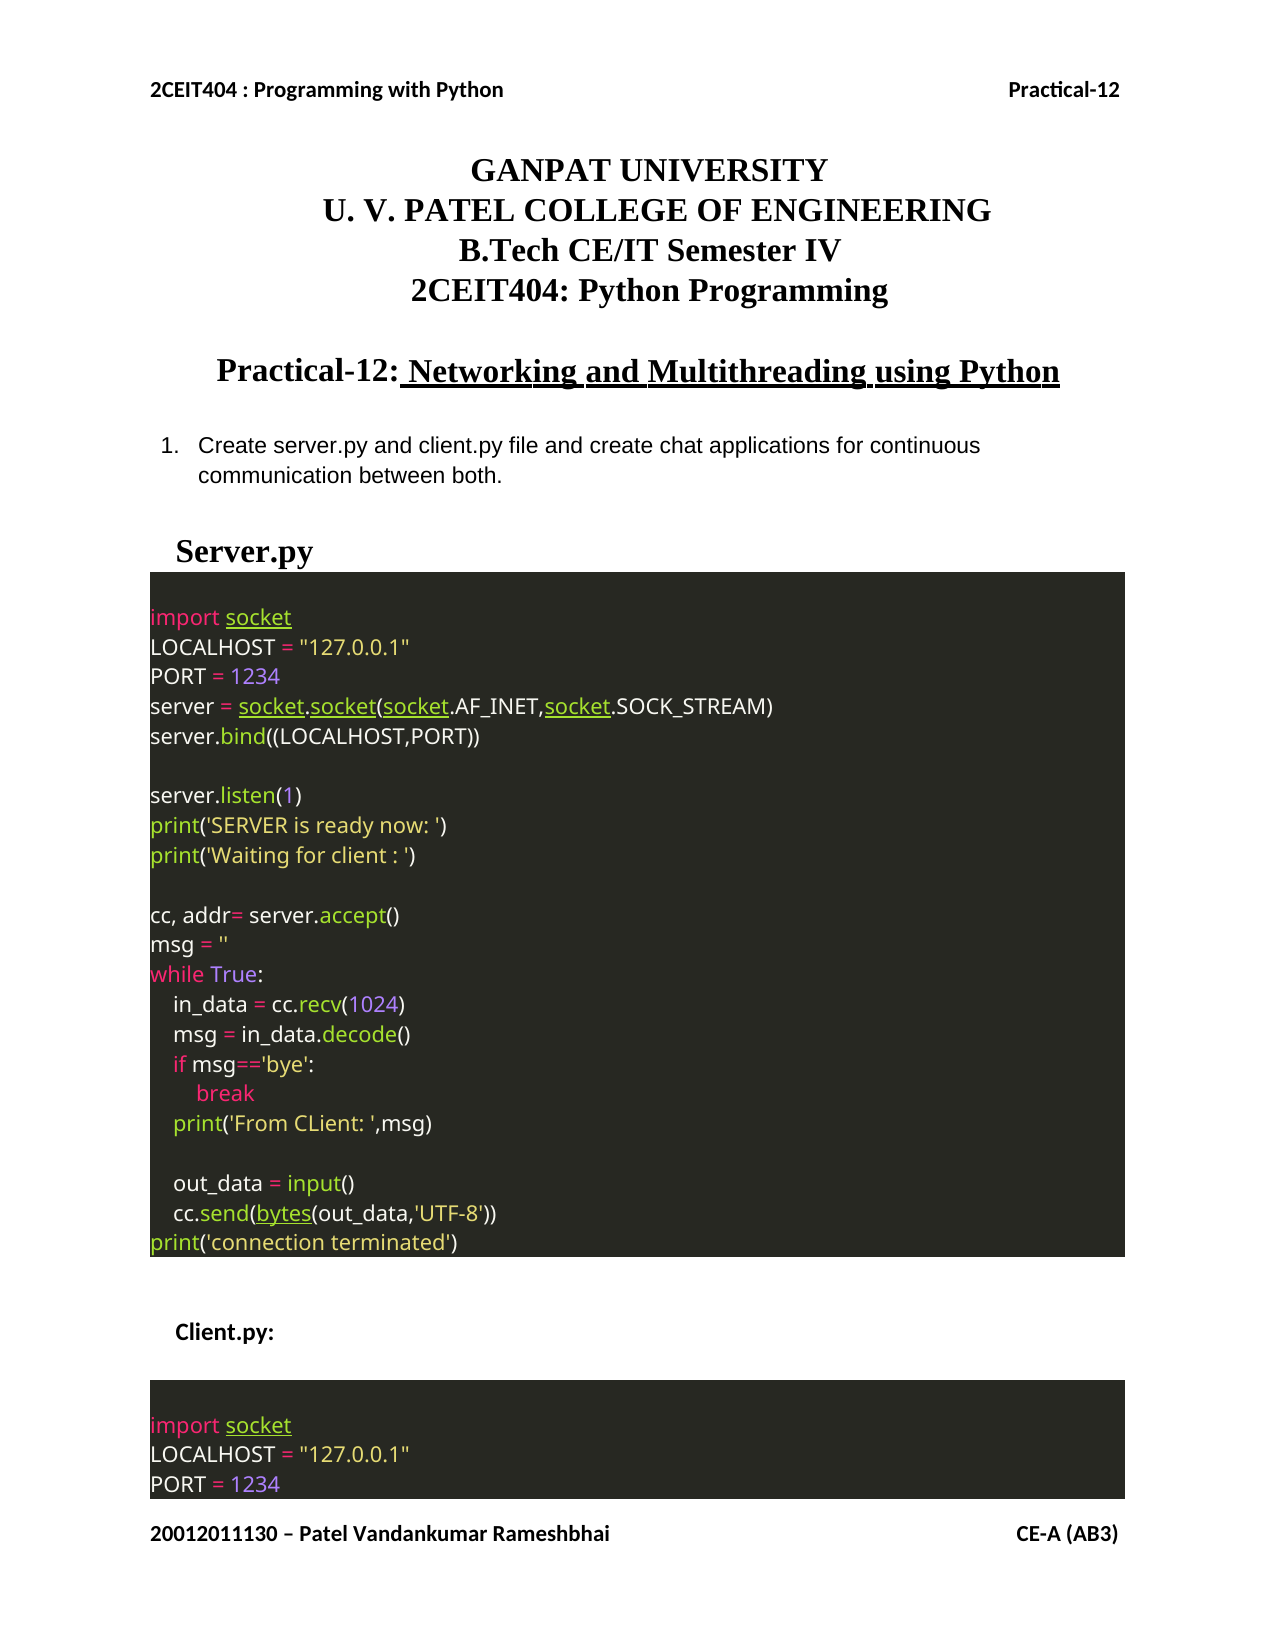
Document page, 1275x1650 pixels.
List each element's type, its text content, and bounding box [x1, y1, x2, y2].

text Client.py: [175, 1316, 1123, 1346]
text PORT = 1234 [150, 1469, 1125, 1499]
text LOCALHOST = "127.0.0.1" [150, 632, 1125, 661]
text 2CEIT404: Python Programming [175, 271, 1123, 309]
text if msg=='bye': [150, 1049, 1125, 1078]
text 1. Create server.py and client.py file and create chat applications for continuous communication between both. [160, 432, 1040, 488]
text print('connection terminated') [150, 1227, 1125, 1257]
text msg = '' [150, 929, 1125, 959]
text GANPAT UNIVERSITY [175, 150, 1123, 188]
text msg = in_data.decode() [150, 1019, 1125, 1049]
text print('Waiting for client : ') [150, 840, 1125, 870]
text import socket [150, 602, 1125, 632]
text cc, addr= server.accept() [150, 900, 1125, 929]
text while True: [150, 959, 1125, 989]
text LOCALHOST = "127.0.0.1" [150, 1439, 1125, 1469]
text print('From CLient: ',msg) [150, 1108, 1125, 1138]
text cc.send(bytes(out_data,'UTF-8')) [150, 1198, 1125, 1227]
text break [150, 1078, 1125, 1108]
text B.Tech CE/IT Semester IV [175, 230, 1125, 269]
text PORT = 1234 [150, 661, 1125, 691]
text server.listen(1) [150, 781, 1125, 810]
text Practical-12: Networking and Multithreading using Python [184, 351, 1092, 389]
text import socket [150, 1410, 1125, 1439]
text print('SERVER is ready now: ') [150, 810, 1125, 840]
text out_data = input() [150, 1168, 1125, 1198]
text server.bind((LOCALHOST,PORT)) [150, 721, 1125, 751]
text U. V. PATEL COLLEGE OF ENGINEERING [322, 190, 1125, 228]
text Server.py [175, 532, 1123, 570]
text in_data = cc.recv(1024) [150, 989, 1125, 1019]
text server = socket.socket(socket.AF_INET,socket.SOCK_STREAM) [150, 691, 1125, 721]
